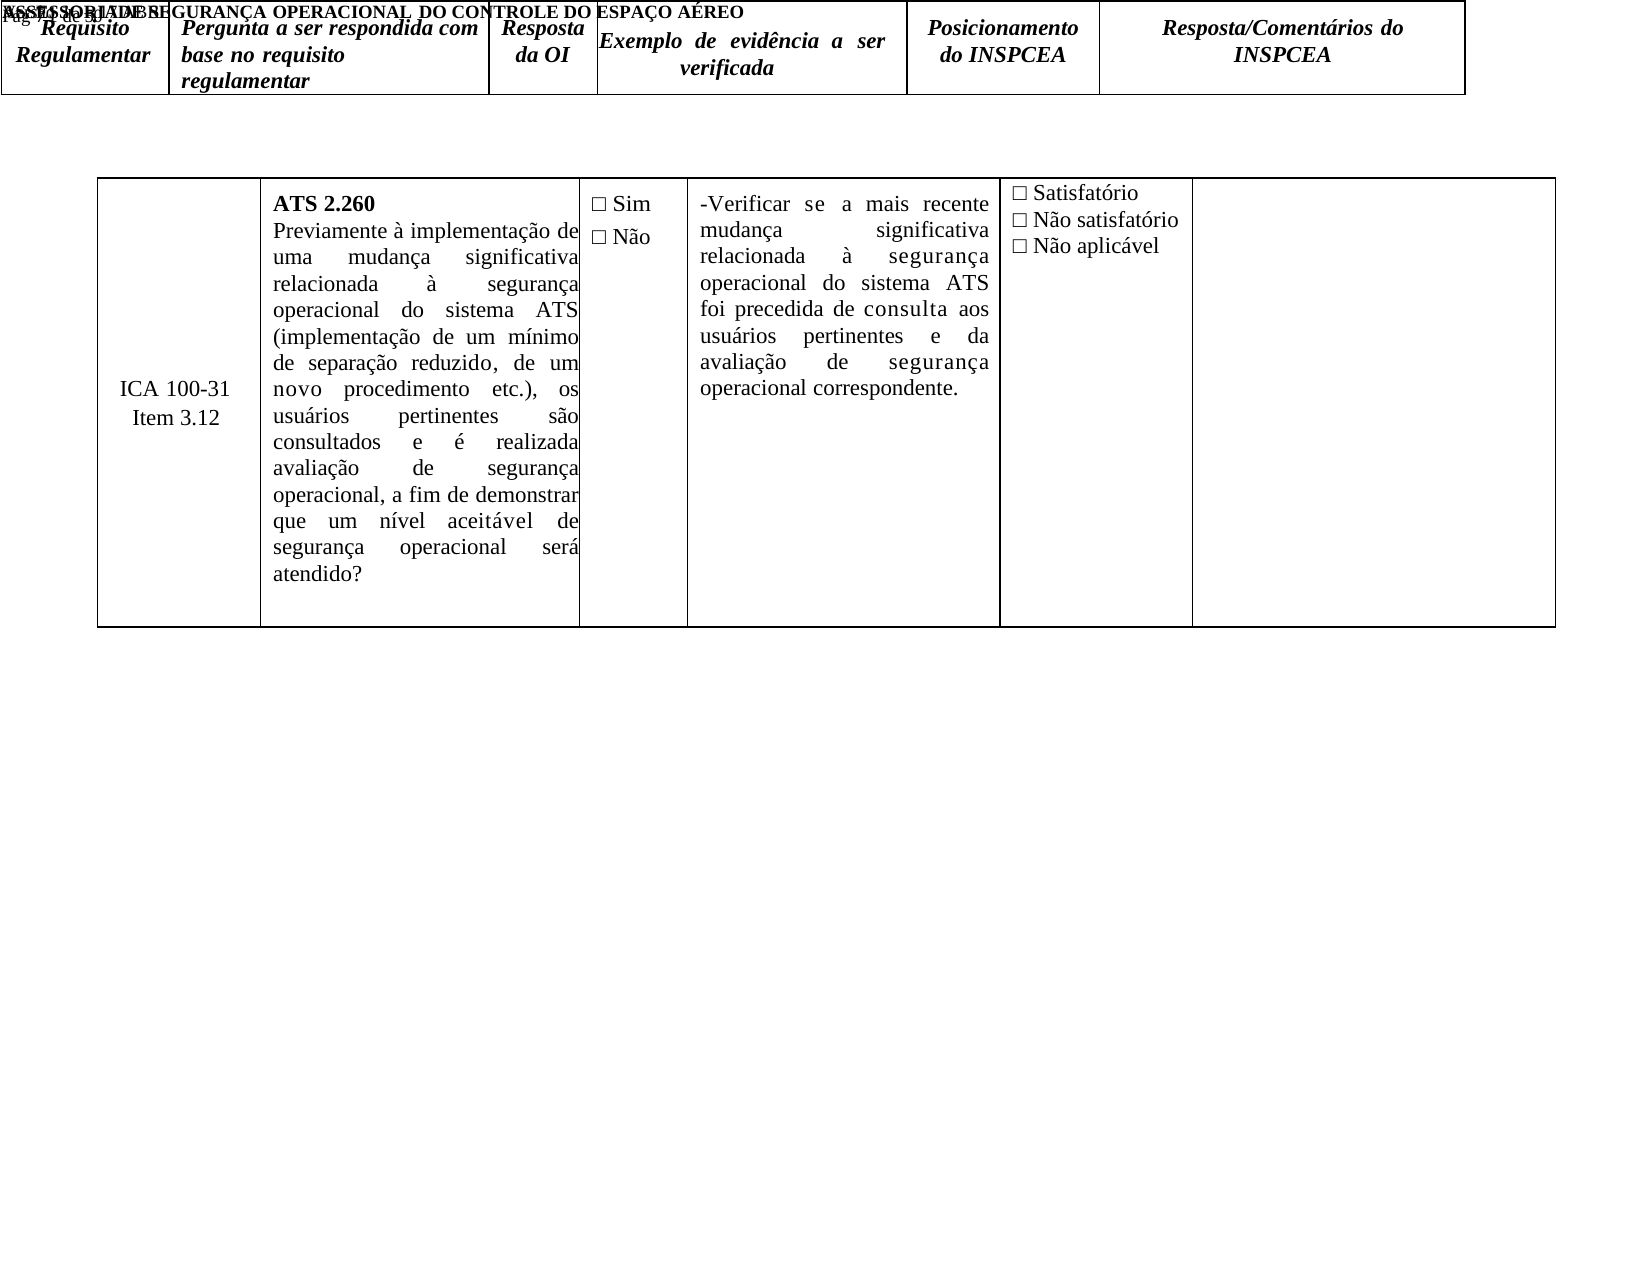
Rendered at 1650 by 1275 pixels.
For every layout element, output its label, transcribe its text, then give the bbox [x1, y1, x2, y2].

table_header ICA 100-31 Item 3.12 [98, 179, 260, 626]
table_header -Verificar se a mais recente mudança significativa relacionada à segurança operacional do sistema ATS foi precedida de consulta aos usuários pertinentes e da avaliação de segurança operacional correspondente. [688, 179, 999, 626]
table_header [1193, 179, 1555, 626]
table_header Sim Não [580, 179, 687, 626]
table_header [1001, 179, 1192, 626]
table_header ATS 2.260 Previamente à implementação de uma mudança significativa relacionada à segurança operacional do sistema ATS (implementação de um mínimo de separação reduzido, de um novo procedimento etc.), os usuários pertinentes são consultados e é realizada avaliação de segurança operacional, a fim de demonstrar que um nível aceitável de segurança operacional será atendido? [261, 179, 579, 626]
